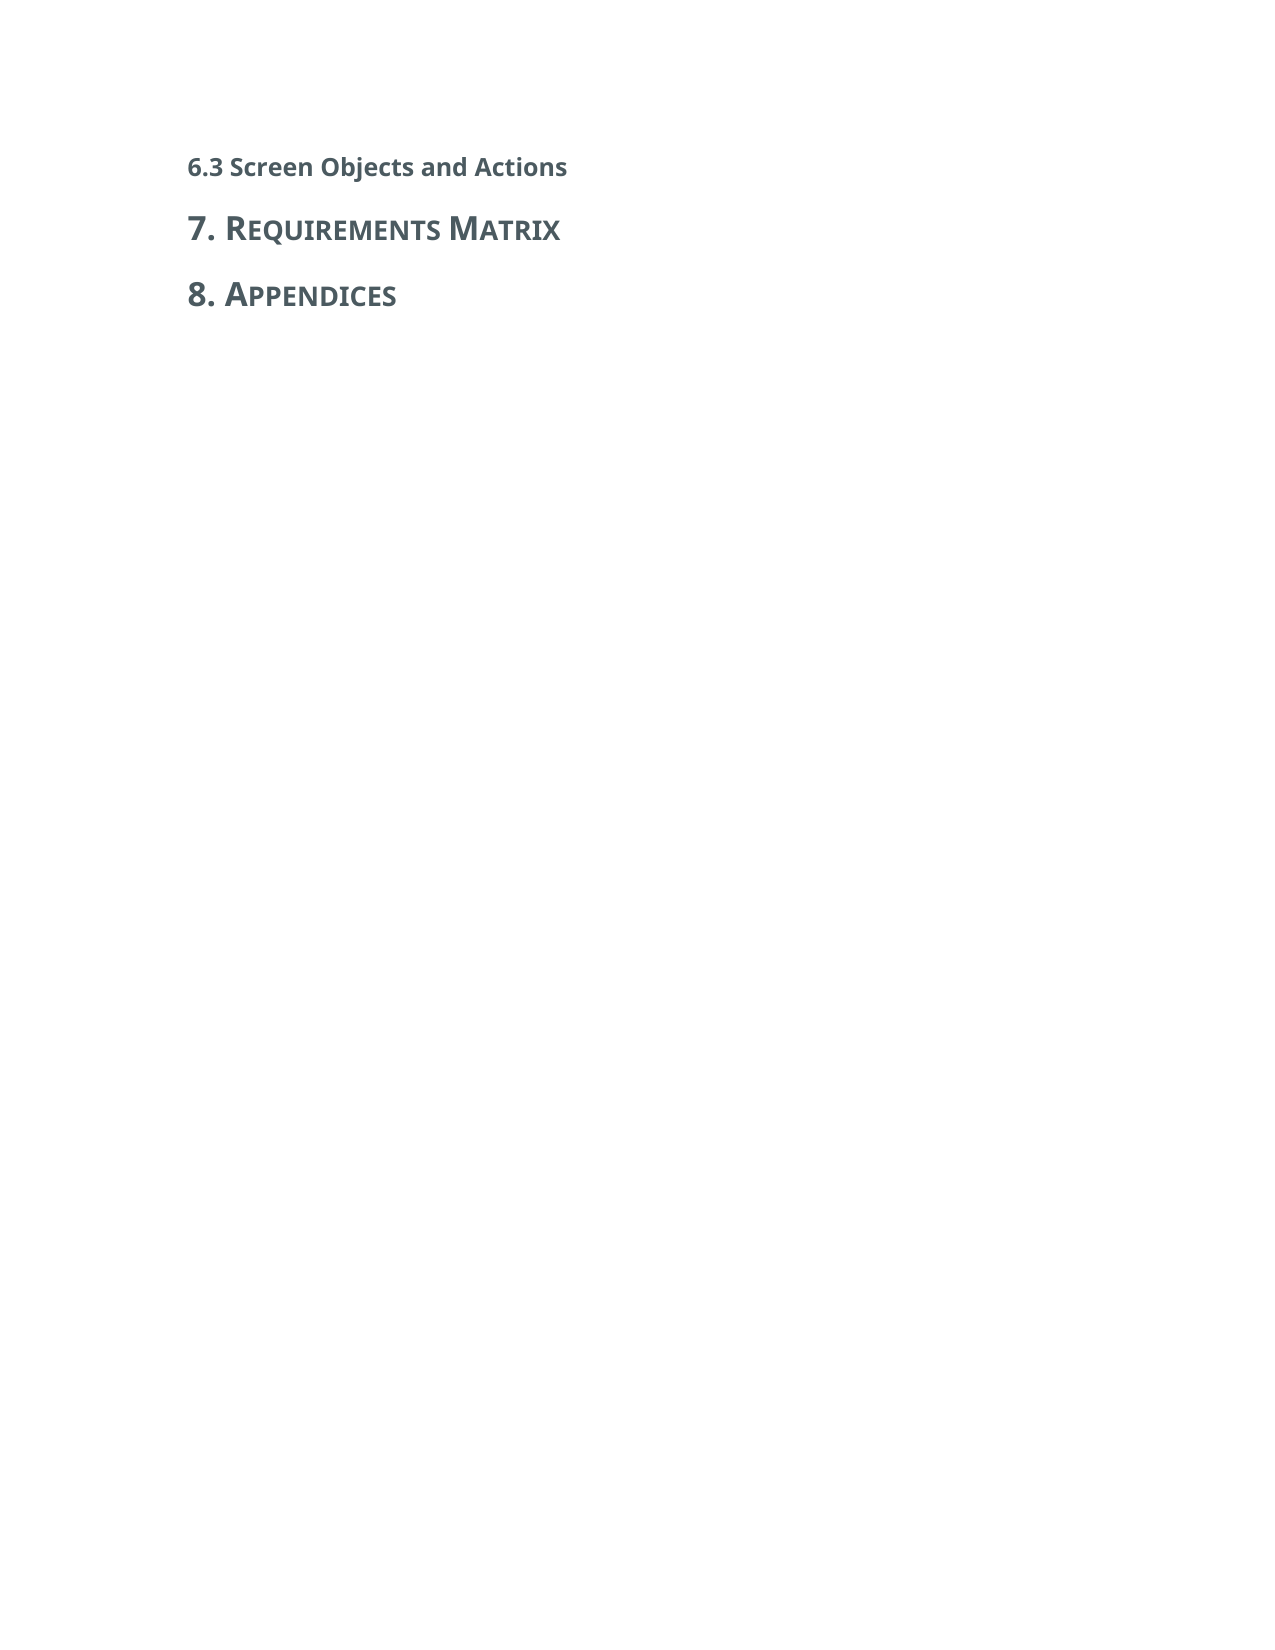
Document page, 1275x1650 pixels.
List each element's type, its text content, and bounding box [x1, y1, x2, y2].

subtitle 6.3 Screen Objects and Actions [187, 150, 1087, 184]
subtitle 8. APPENDICES [187, 271, 1087, 317]
subtitle 7. REQUIREMENTS MATRIX [187, 205, 1087, 250]
